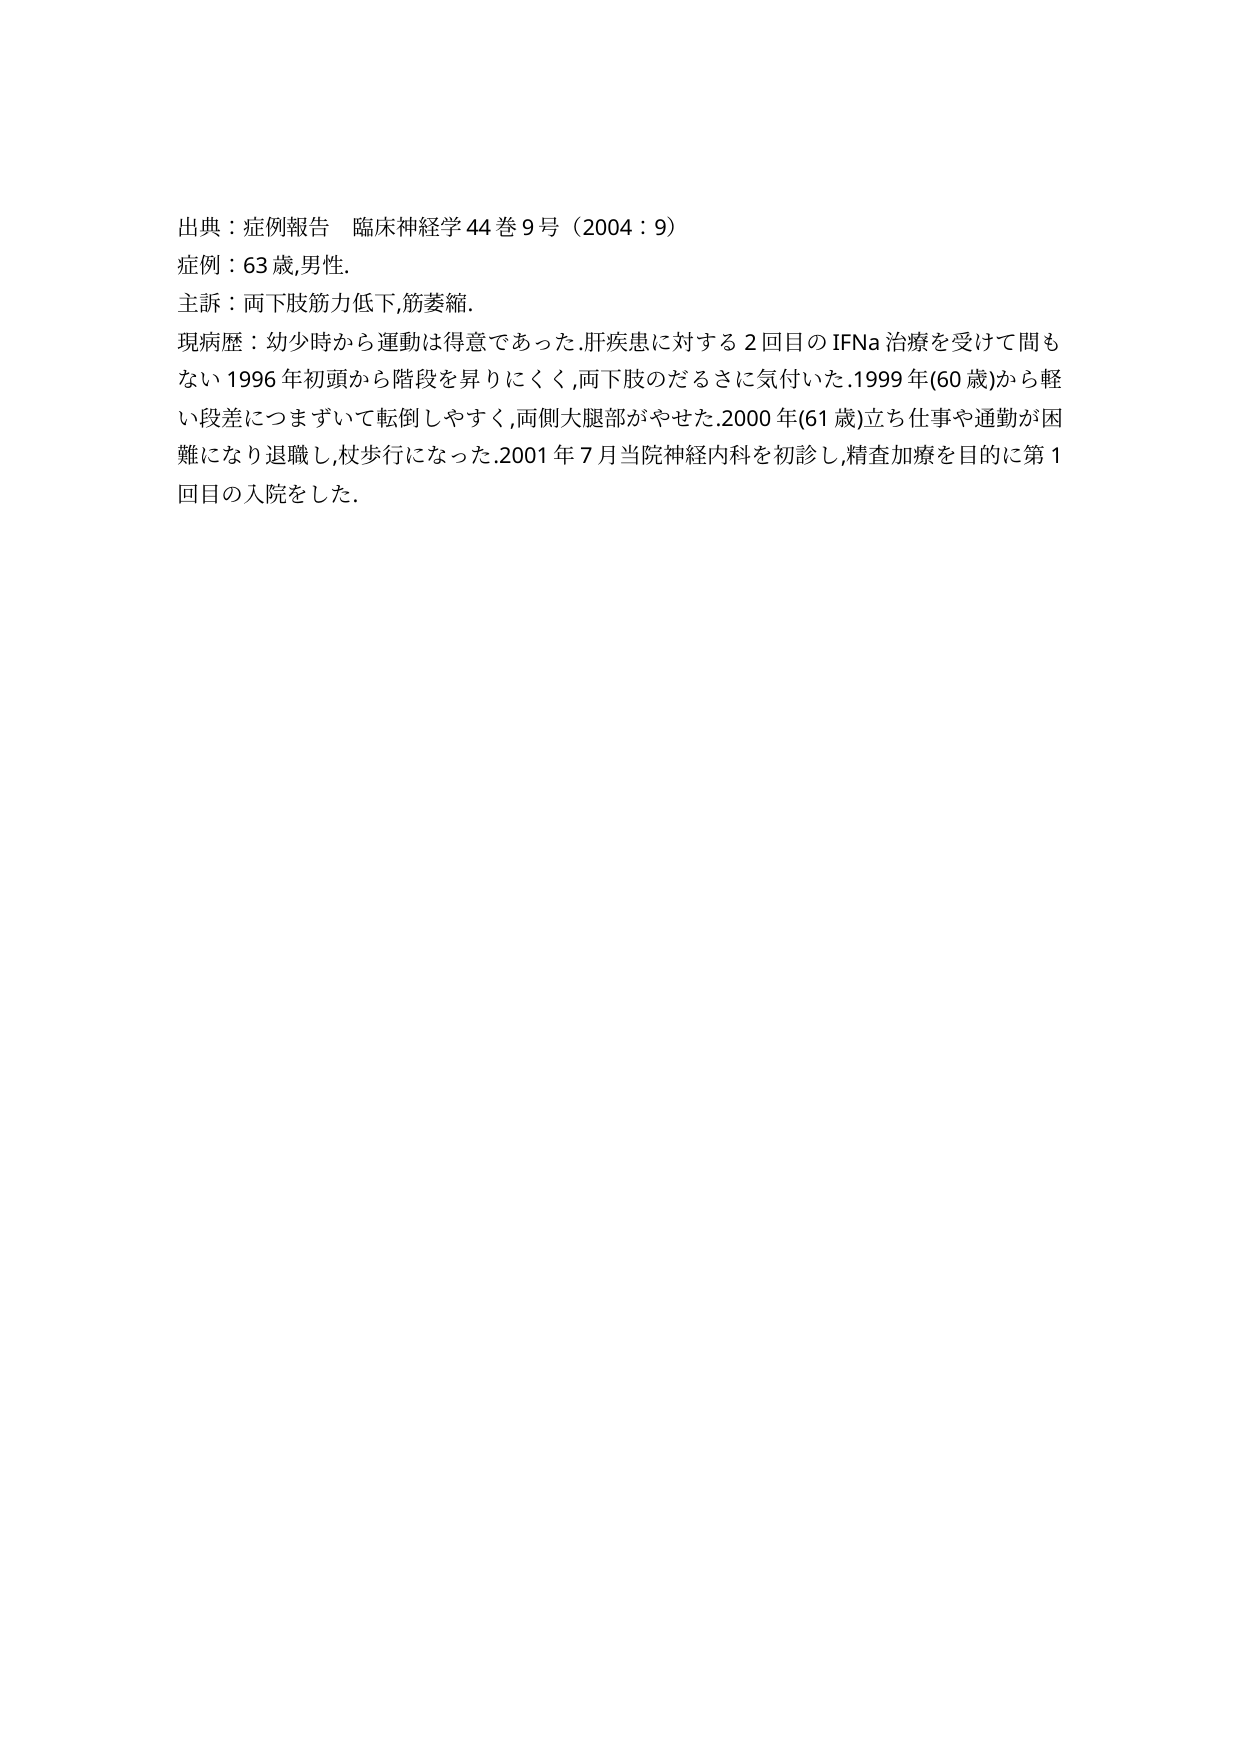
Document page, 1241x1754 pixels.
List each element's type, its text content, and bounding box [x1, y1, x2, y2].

text 主訴：両下肢筋力低下,筋萎縮. [177, 283, 1063, 321]
text 出典：症例報告 臨床神経学44巻9号（2004：9） [177, 207, 1063, 245]
text 現病歴：幼少時から運動は得意であった.肝疾患に対する2回目のIFNa治療を受けて間もない1996年初頭から階段を昇りにくく,両下肢のだるさに気付いた.1999年(60歳)から軽い段差につまずいて転倒しやすく,両側大腿部がやせた.2000年(61歳)立ち仕事や通勤が困難になり退職し,杖歩行になった.2001年7月当院神経内科を初診し,精査加療を目的に第1回目の入院をした. [177, 321, 1063, 512]
text 症例：63歳,男性. [177, 245, 1063, 283]
